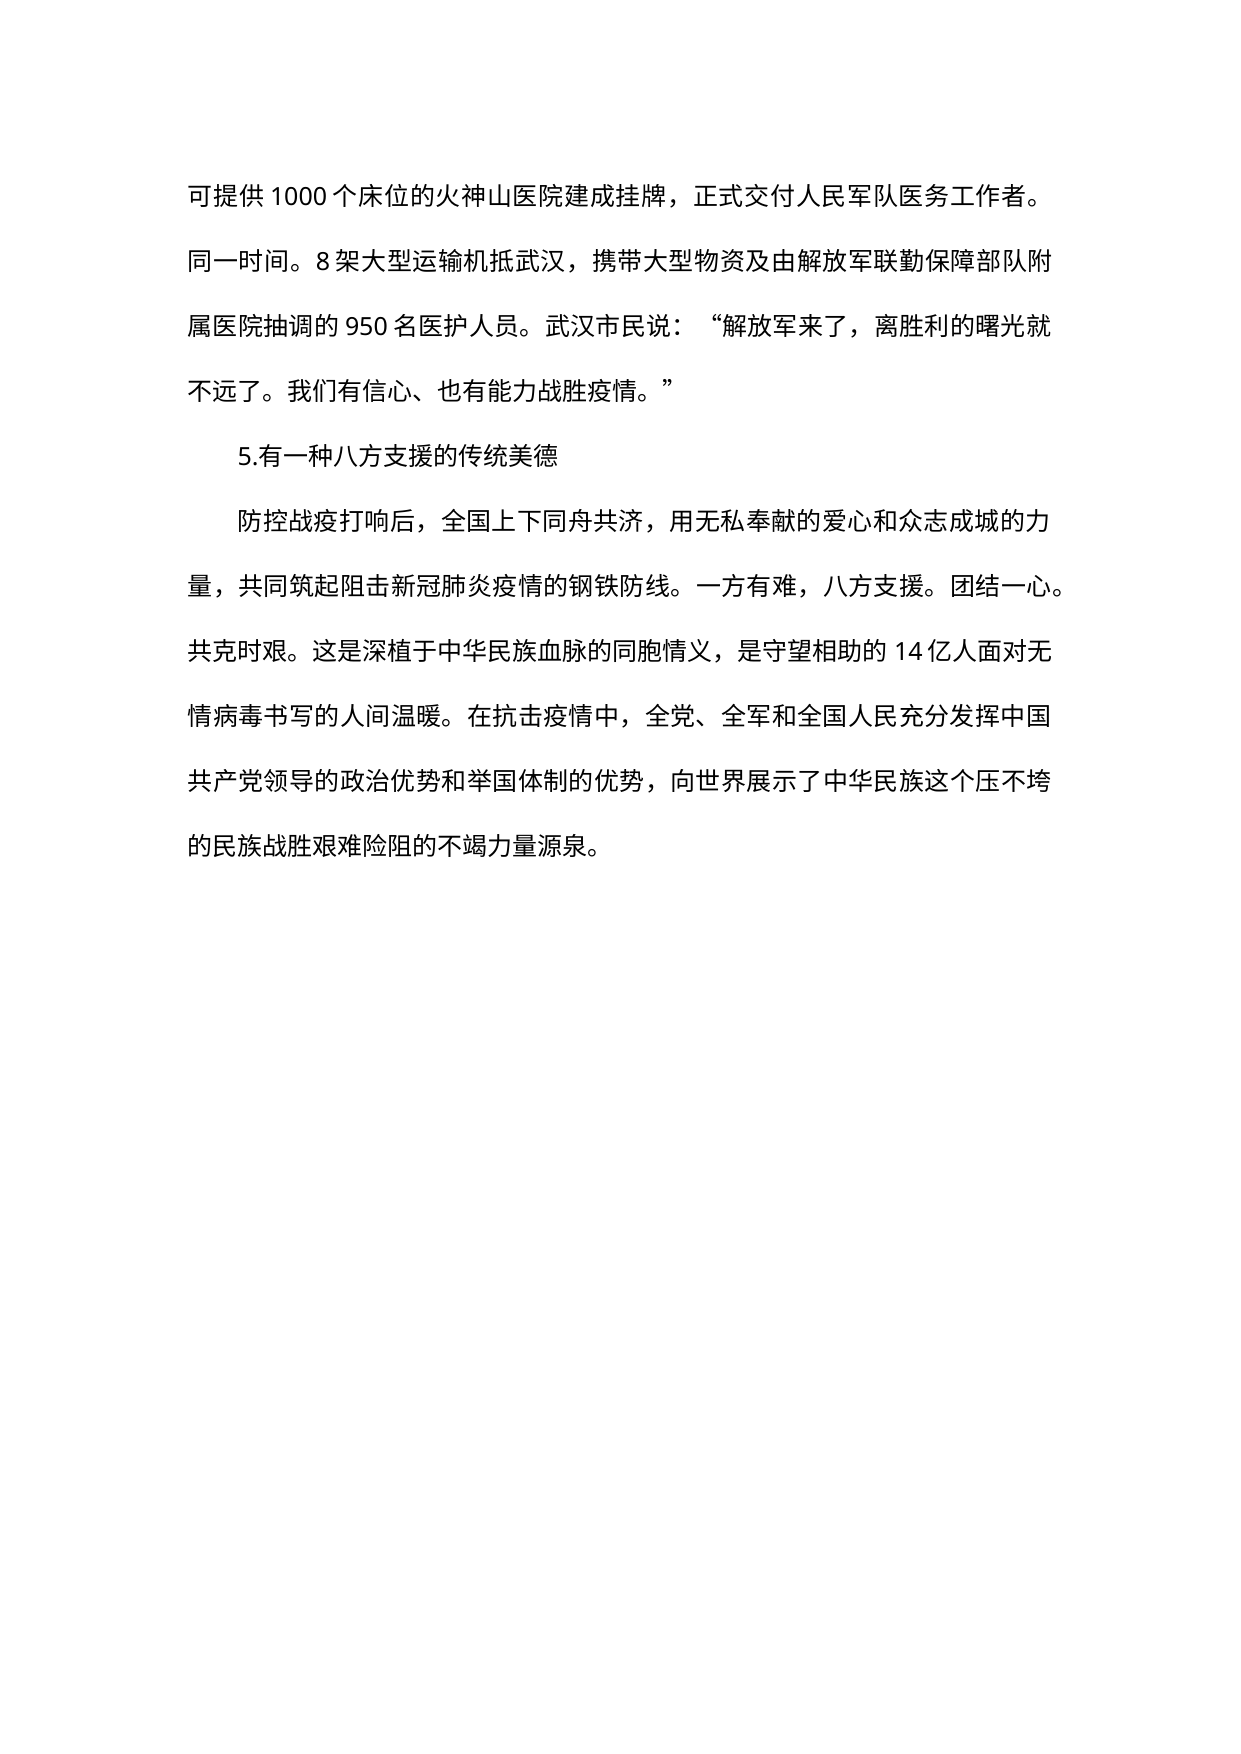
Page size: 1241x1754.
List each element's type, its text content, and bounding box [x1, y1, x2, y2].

text 5.有一种八方支援的传统美德 [187, 422, 1053, 487]
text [187, 162, 1053, 422]
text 防控战疫打响后，全国上下同舟共济，用无私奉献的爱心和众志成城的力量，共同筑起阻击新冠肺炎疫情的钢铁防线。一方有难，八方支援。团结一心。共克时艰。这是深植于中华民族血脉的同胞情义，是守望相助的14亿人面对无情病毒书写的人间温暖。在抗击疫情中，全党、全军和全国人民充分发挥中国共产党领导的政治优势和举国体制的优势，向世界展示了中华民族这个压不垮的民族战胜艰难险阻的不竭力量源泉。 [187, 487, 1053, 877]
